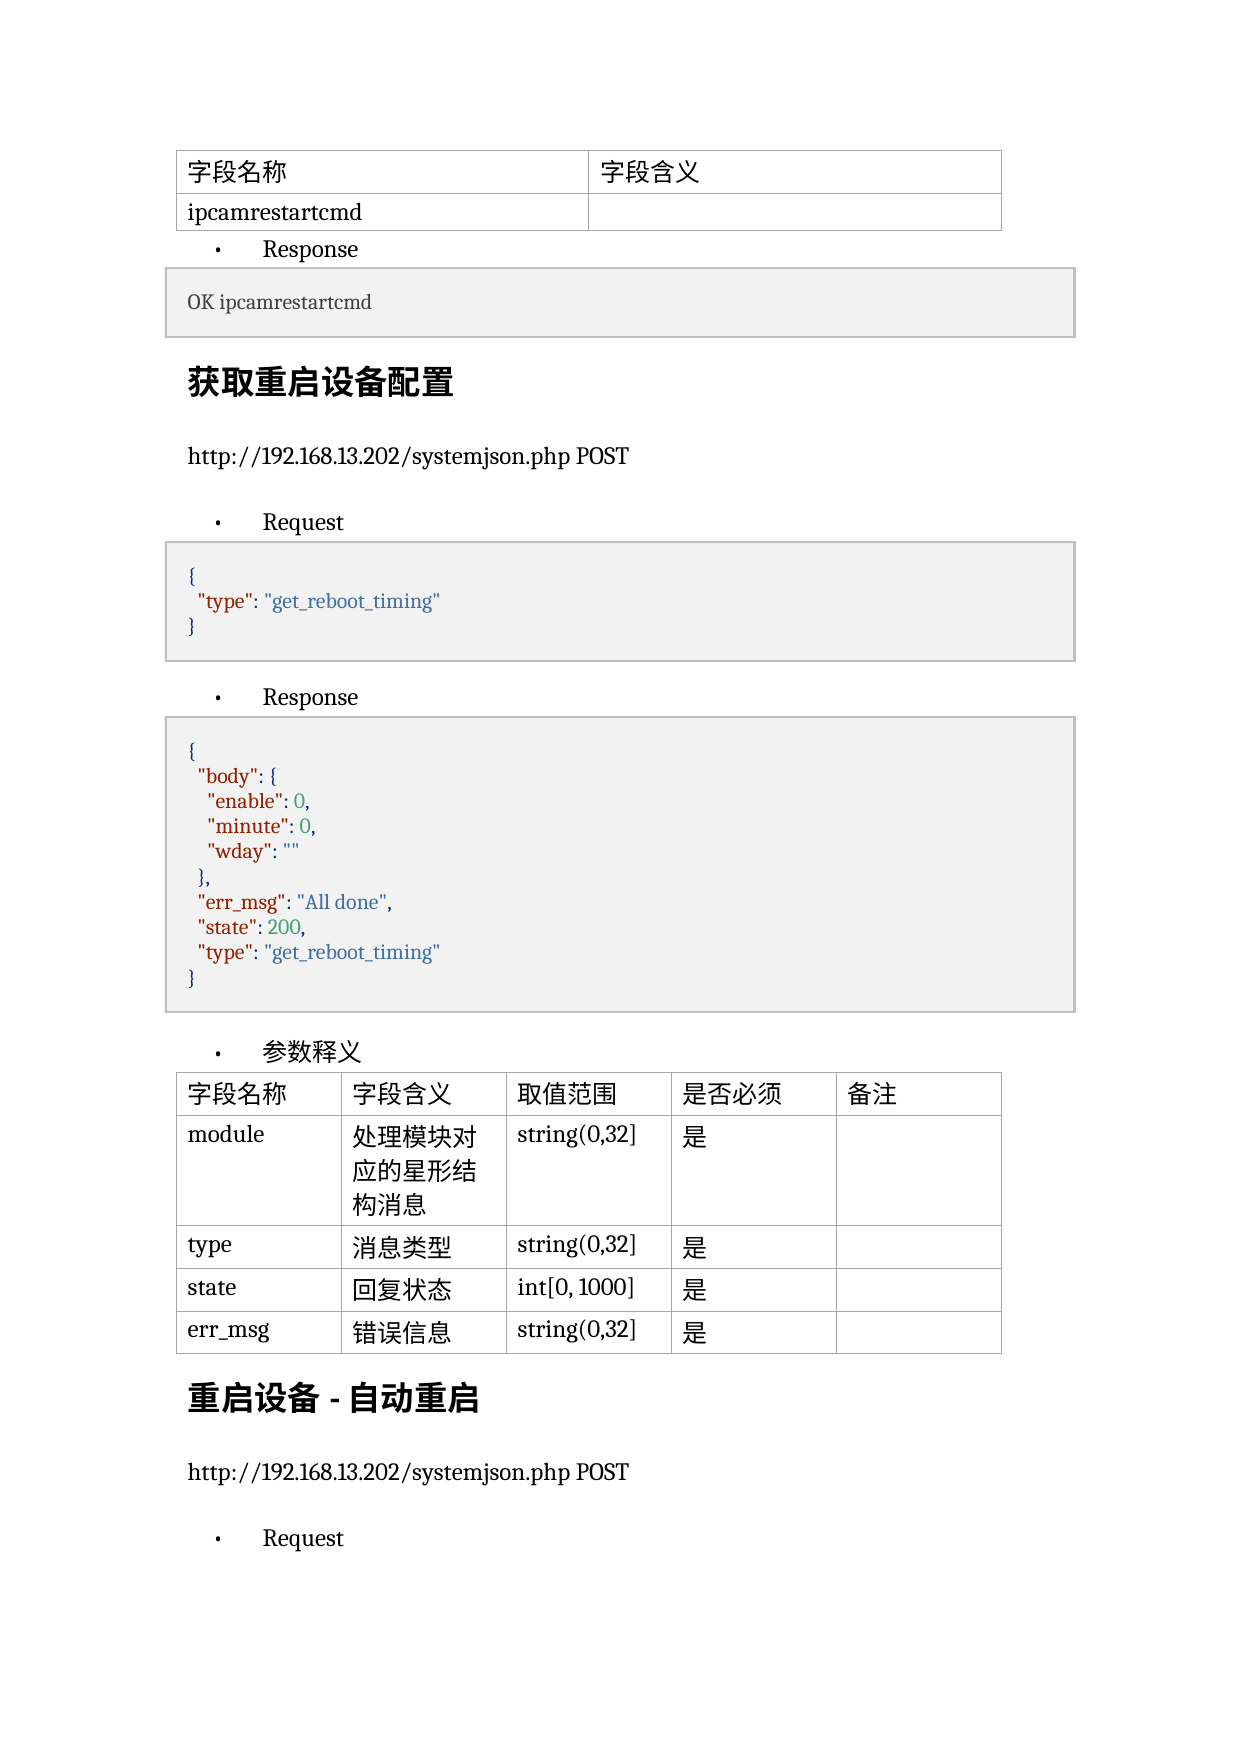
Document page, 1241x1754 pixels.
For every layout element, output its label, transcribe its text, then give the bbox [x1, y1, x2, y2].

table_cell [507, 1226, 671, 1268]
text { "type": "get_reboot_timing" } [167, 543, 1073, 660]
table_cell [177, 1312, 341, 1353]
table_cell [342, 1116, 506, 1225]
list Request [212, 1524, 1053, 1553]
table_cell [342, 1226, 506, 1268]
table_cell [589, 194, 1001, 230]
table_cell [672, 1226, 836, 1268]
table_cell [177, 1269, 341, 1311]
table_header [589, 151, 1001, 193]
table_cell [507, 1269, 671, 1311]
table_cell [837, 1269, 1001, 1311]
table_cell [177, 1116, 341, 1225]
list Response [212, 235, 1053, 263]
list 参数释义 [212, 1034, 1053, 1068]
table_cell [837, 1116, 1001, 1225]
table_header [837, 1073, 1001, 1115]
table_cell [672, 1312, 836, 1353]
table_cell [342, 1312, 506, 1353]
text { "body": { "enable": 0, "minute": 0, "wday": "" }, "err_msg": "All done", "state": 200, "type": "get_reboot_timing" } [167, 718, 1073, 1011]
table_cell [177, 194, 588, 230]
list Response [212, 683, 1053, 712]
text OK ipcamrestartcmd [167, 269, 1073, 336]
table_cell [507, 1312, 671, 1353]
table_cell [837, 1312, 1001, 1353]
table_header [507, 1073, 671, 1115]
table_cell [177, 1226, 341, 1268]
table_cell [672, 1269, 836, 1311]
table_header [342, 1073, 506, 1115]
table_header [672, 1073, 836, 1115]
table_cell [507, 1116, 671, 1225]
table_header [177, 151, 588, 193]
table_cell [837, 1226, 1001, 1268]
text http://192.168.13.202/systemjson.php POST [187, 1458, 1053, 1487]
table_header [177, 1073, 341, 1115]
text http://192.168.13.202/systemjson.php POST [187, 442, 1053, 471]
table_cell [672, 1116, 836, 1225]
subtitle 获取重启设备配置 [187, 359, 1053, 404]
list Request [212, 508, 1053, 537]
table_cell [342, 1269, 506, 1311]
subtitle 重启设备 - 自动重启 [187, 1375, 1053, 1421]
